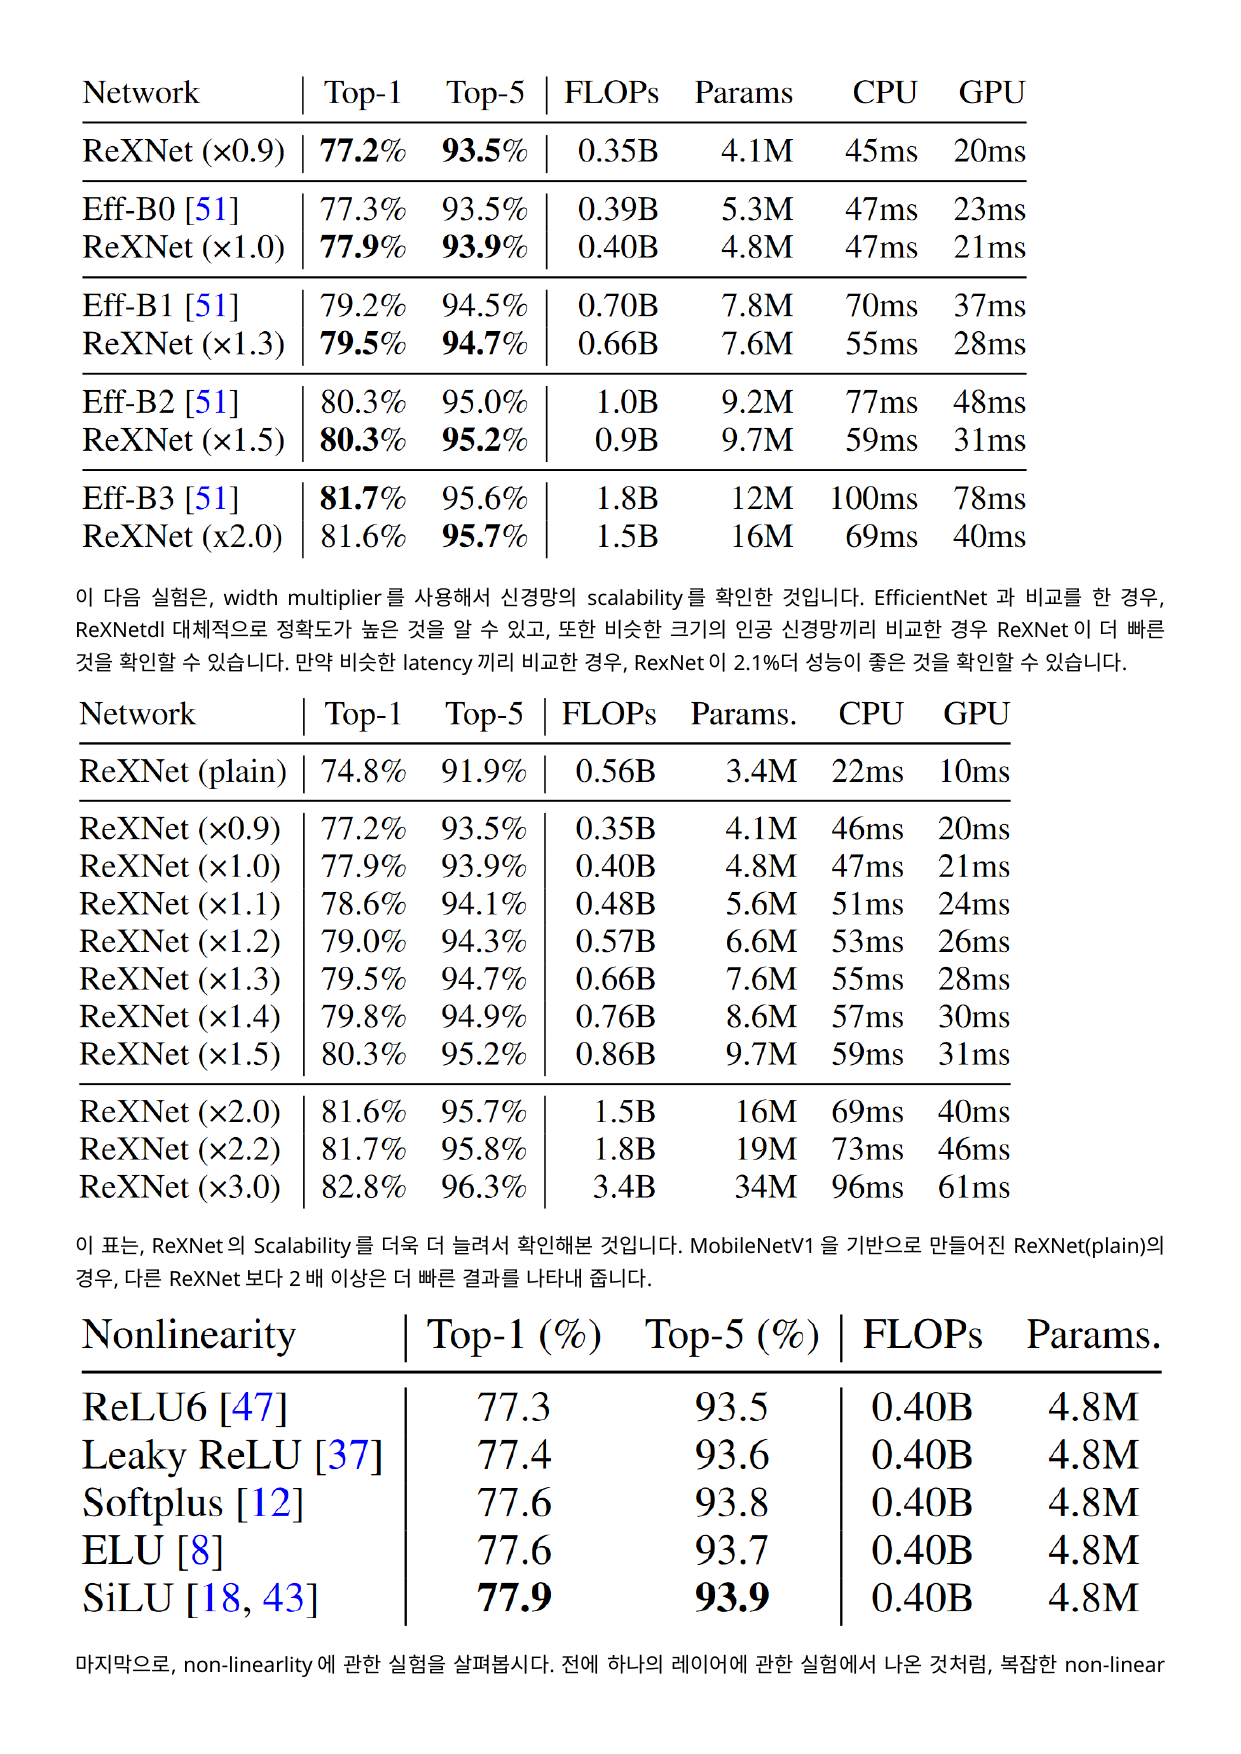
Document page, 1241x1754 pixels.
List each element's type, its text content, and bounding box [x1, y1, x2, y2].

text 이 다음 실험은, width multiplier를 사용해서 신경망의 scalability를 확인한 것입니다. EfficientNet 과 비교를 한 경우, ReXNetdl 대체적으로 정확도가 높은 것을 알 수 있고, 또한 비슷한 크기의 인공 신경망끼리 비교한 경우 ReXNet이 더 빠른 것을 확인할 수 있습니다. 만약 비슷한 latency끼리 비교한 경우, RexNet이 2.1%더 성능이 좋은 것을 확인할 수 있습니다. [75, 581, 1165, 676]
picture [75, 695, 1015, 1211]
picture [75, 75, 1030, 562]
picture [75, 1311, 1166, 1630]
text 이 표는, ReXNet의 Scalability를 더욱 더 늘려서 확인해본 것입니다. MobileNetV1을 기반으로 만들어진 ReXNet(plain)의 경우, 다른 ReXNet보다 2배 이상은 더 빠른 결과를 나타내 줍니다. [75, 1230, 1165, 1293]
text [75, 1649, 1165, 1679]
